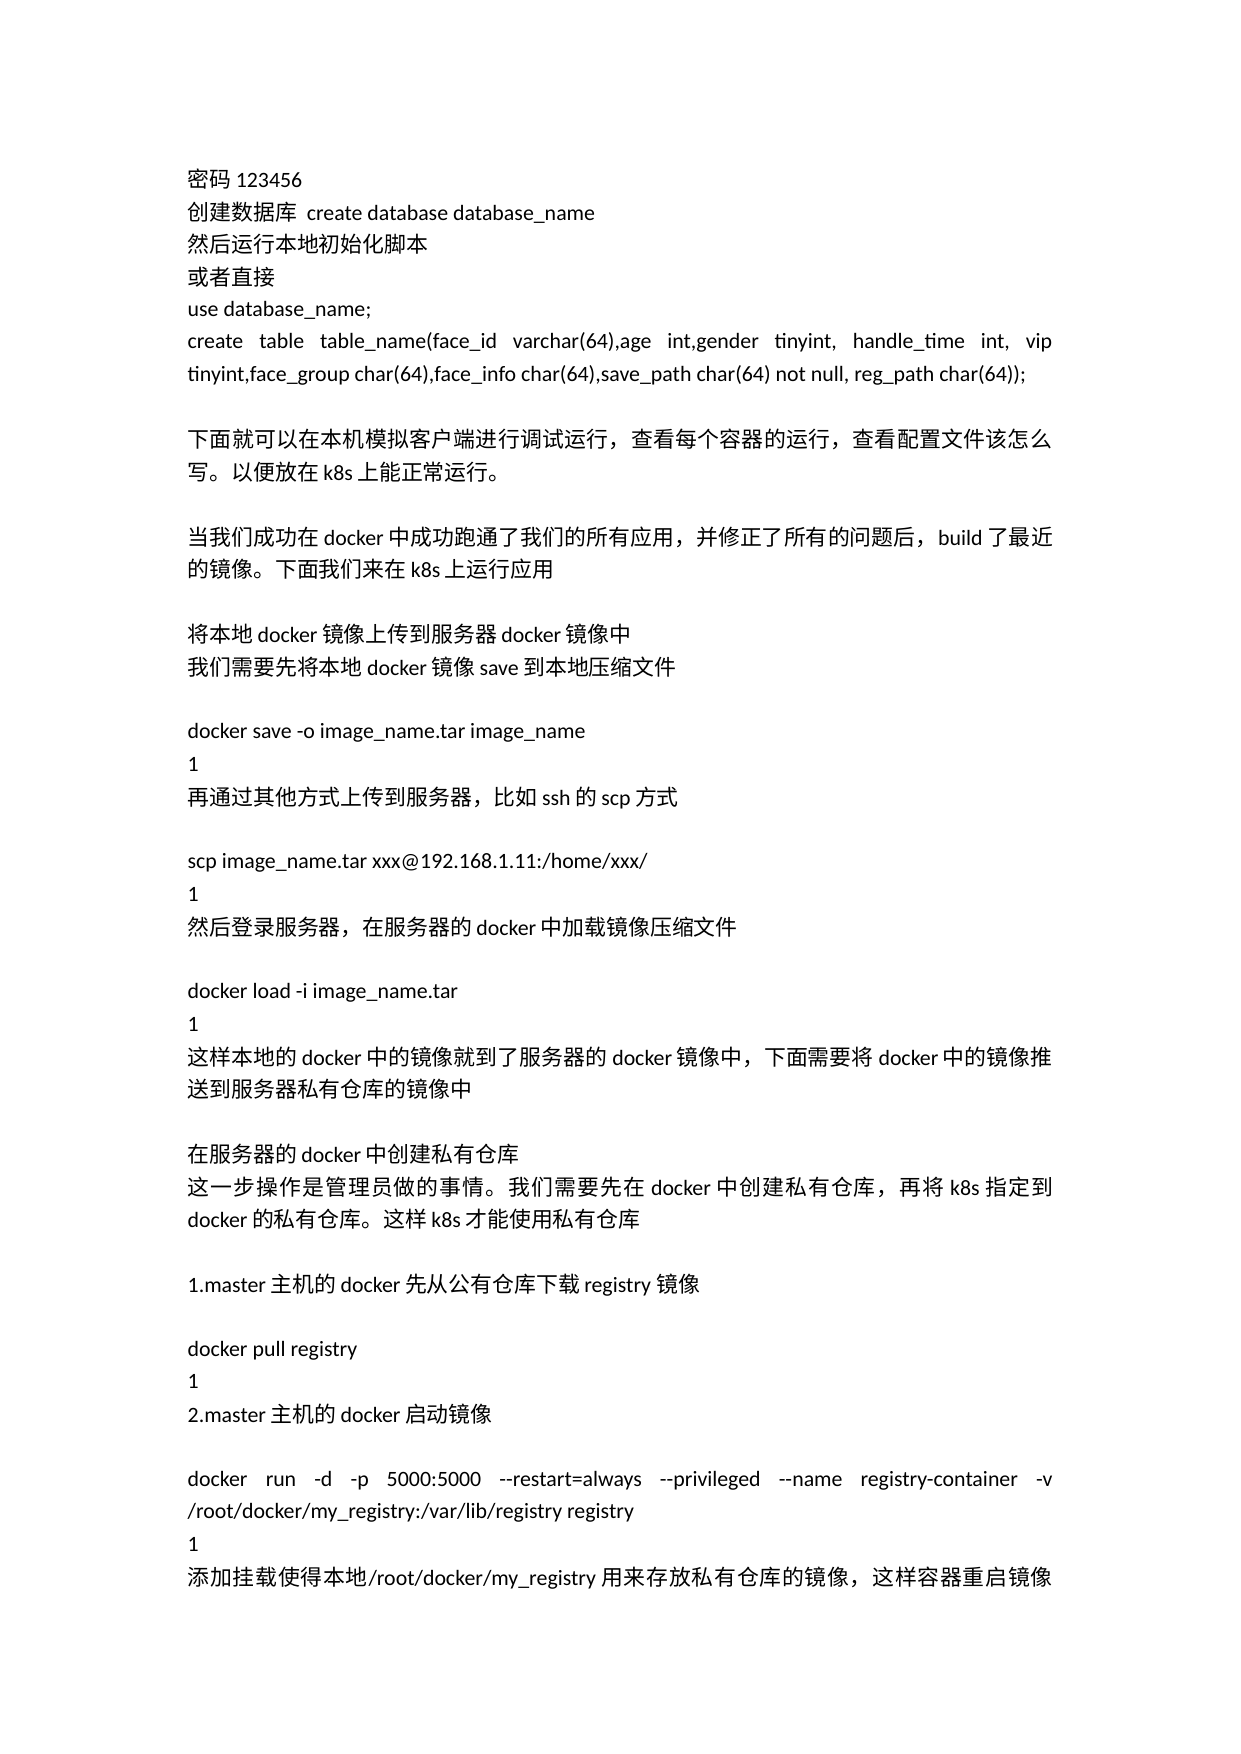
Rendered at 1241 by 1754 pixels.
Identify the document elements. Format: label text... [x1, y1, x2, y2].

text 1 [187, 747, 1053, 779]
text 1 [187, 1364, 1053, 1397]
text 2.master主机的docker启动镜像 [187, 1397, 1053, 1429]
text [187, 1559, 1053, 1592]
text 密码123456 [187, 162, 1053, 194]
text scp image_name.tar xxx@192.168.1.11:/home/xxx/ [187, 844, 1053, 877]
text 将本地docker镜像上传到服务器docker镜像中 [187, 617, 1053, 649]
text 这一步操作是管理员做的事情。我们需要先在docker中创建私有仓库，再将k8s指定到docker的私有仓库。这样k8s才能使用私有仓库 [187, 1169, 1053, 1234]
text 我们需要先将本地docker镜像save到本地压缩文件 [187, 649, 1053, 682]
text 创建数据库 create database database_name [187, 194, 1053, 227]
text 再通过其他方式上传到服务器，比如ssh的scp方式 [187, 779, 1053, 812]
text 1 [187, 1527, 1053, 1559]
text 1 [187, 1007, 1053, 1039]
text use database_name; [187, 292, 1053, 324]
text docker save -o image_name.tar image_name [187, 714, 1053, 747]
text 在服务器的docker中创建私有仓库 [187, 1137, 1053, 1169]
text 这样本地的docker中的镜像就到了服务器的docker镜像中，下面需要将docker中的镜像推送到服务器私有仓库的镜像中 [187, 1039, 1053, 1104]
text 1 [187, 877, 1053, 909]
text 或者直接 [187, 259, 1053, 292]
text 当我们成功在docker中成功跑通了我们的所有应用，并修正了所有的问题后，build了最近的镜像。下面我们来在k8s上运行应用 [187, 519, 1053, 584]
text docker run -d -p 5000:5000 --restart=always --privileged --name registry-container -v /root/docker/my_registry:/var/lib/registry registry [187, 1462, 1053, 1527]
text create table table_name(face_id varchar(64),age int,gender tinyint, handle_time int, vip tinyint,face_group char(64),face_info char(64),save_path char(64) not null, reg_path char(64)); [187, 324, 1053, 389]
text docker load -i image_name.tar [187, 974, 1053, 1007]
text 下面就可以在本机模拟客户端进行调试运行，查看每个容器的运行，查看配置文件该怎么写。以便放在k8s上能正常运行。 [187, 422, 1053, 487]
text 然后运行本地初始化脚本 [187, 227, 1053, 259]
text 然后登录服务器，在服务器的docker中加载镜像压缩文件 [187, 909, 1053, 942]
text docker pull registry [187, 1332, 1053, 1364]
text 1.master主机的docker先从公有仓库下载registry 镜像 [187, 1267, 1053, 1299]
